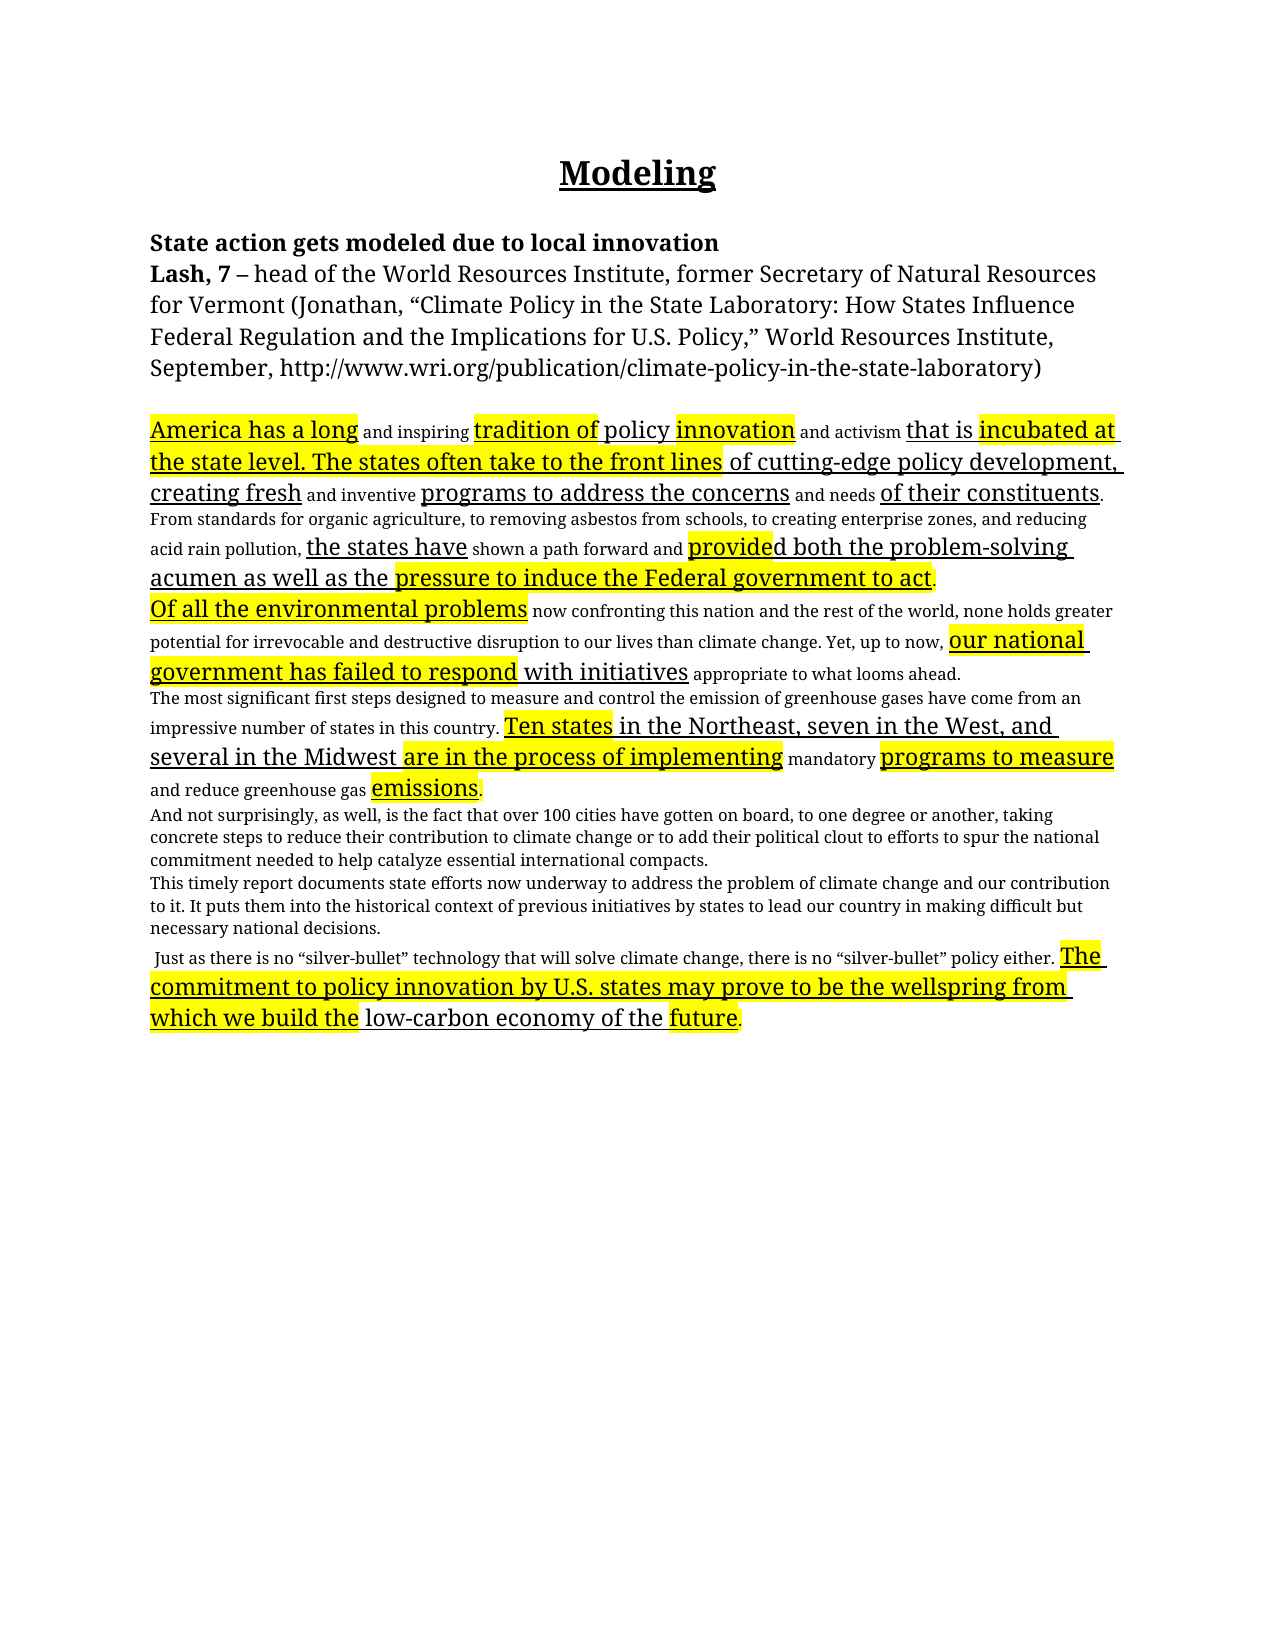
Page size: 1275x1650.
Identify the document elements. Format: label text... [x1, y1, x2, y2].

text Just as there is no “silver-bullet” technology that will solve climate change, there is no “silver-bullet” policy either. The commitment to policy innovation by U.S. states may prove to be the wellspring from which we build the low-carbon economy of the future. [150, 939, 1125, 1033]
text Lash, 7 – head of the World Resources Institute, former Secretary of Natural Resources for Vermont (Jonathan, “Climate Policy in the State Laboratory: How States Influence Federal Regulation and the Implications for U.S. Policy,” World Resources Institute, September, http://www.wri.org/publication/climate-policy-in-the-state-laboratory) [150, 258, 1125, 383]
subtitle State action gets modeled due to local innovation [150, 227, 1125, 258]
text Of all the environmental problems now confronting this nation and the rest of the world, none holds greater potential for irrevocable and destructive disruption to our lives than climate change. Yet, up to now, our national government has failed to respond with initiatives appropriate to what looms ahead. [150, 593, 1125, 687]
subtitle Modeling [150, 150, 1125, 195]
text The most significant first steps designed to measure and control the emission of greenhouse gases have come from an impressive number of states in this country. Ten states in the Northeast, seven in the West, and several in the Midwest are in the process of implementing mandatory programs to measure and reduce greenhouse gas emissions. [150, 687, 1125, 803]
text America has a long and inspiring tradition of policy innovation and activism that is incubated at the state level. The states often take to the front lines of cutting-edge policy development, creating fresh and inventive programs to address the concerns and needs of their constituents. [150, 414, 1125, 508]
text This timely report documents state efforts now underway to address the problem of climate change and our contribution to it. It puts them into the historical context of previous initiatives by states to lead our country in making difficult but necessary national decisions. [150, 871, 1125, 939]
text From standards for organic agriculture, to removing asbestos from schools, to creating enterprise zones, and reducing acid rain pollution, the states have shown a path forward and provided both the problem-solving acumen as well as the pressure to induce the Federal government to act. [150, 508, 1125, 593]
text And not surprisingly, as well, is the fact that over 100 cities have gotten on board, to one degree or another, taking concrete steps to reduce their contribution to climate change or to add their political clout to efforts to spur the national commitment needed to help catalyze essential international compacts. [150, 803, 1125, 871]
